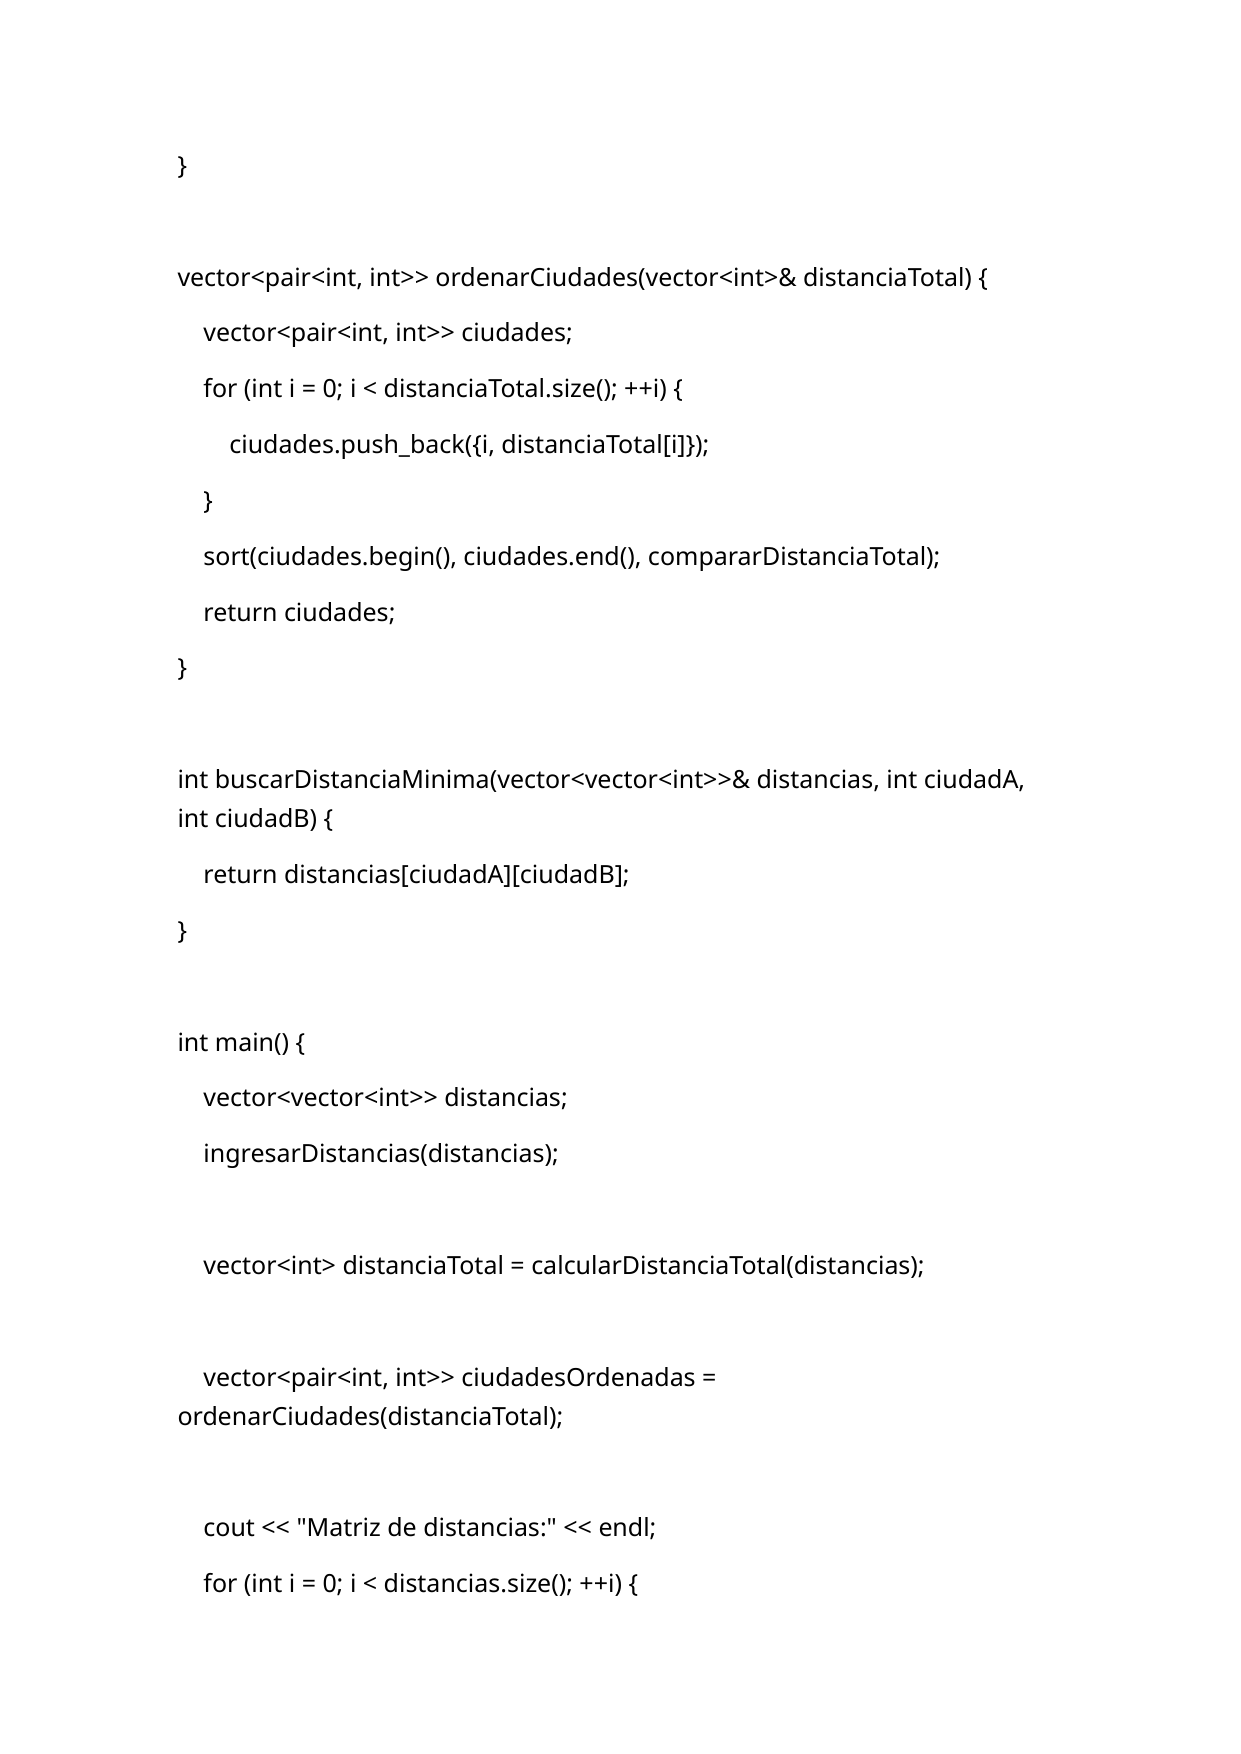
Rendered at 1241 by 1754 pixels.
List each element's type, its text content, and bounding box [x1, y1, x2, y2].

text vector<int> distanciaTotal = calcularDistanciaTotal(distancias); [177, 1248, 1063, 1282]
text } [177, 650, 1063, 684]
text vector<pair<int, int>> ordenarCiudades(vector<int>& distanciaTotal) { [177, 259, 1063, 293]
text sort(ciudades.begin(), ciudades.end(), compararDistanciaTotal); [177, 538, 1063, 572]
text int main() { [177, 1024, 1063, 1058]
text cout << "Matriz de distancias:" << endl; [177, 1510, 1063, 1544]
text ciudades.push_back({i, distanciaTotal[i]}); [177, 427, 1063, 461]
text for (int i = 0; i < distancias.size(); ++i) { [177, 1566, 1063, 1600]
text } [177, 148, 1063, 182]
text ingresarDistancias(distancias); [177, 1136, 1063, 1170]
text } [177, 483, 1063, 517]
text vector<vector<int>> distancias; [177, 1080, 1063, 1114]
text vector<pair<int, int>> ciudades; [177, 315, 1063, 349]
text } [177, 913, 1063, 947]
text return distancias[ciudadA][ciudadB]; [177, 857, 1063, 891]
text return ciudades; [177, 594, 1063, 628]
text int buscarDistanciaMinima(vector<vector<int>>& distancias, int ciudadA, int ciudadB) { [177, 762, 1063, 835]
text for (int i = 0; i < distanciaTotal.size(); ++i) { [177, 371, 1063, 405]
text vector<pair<int, int>> ciudadesOrdenadas = ordenarCiudades(distanciaTotal); [177, 1359, 1063, 1432]
